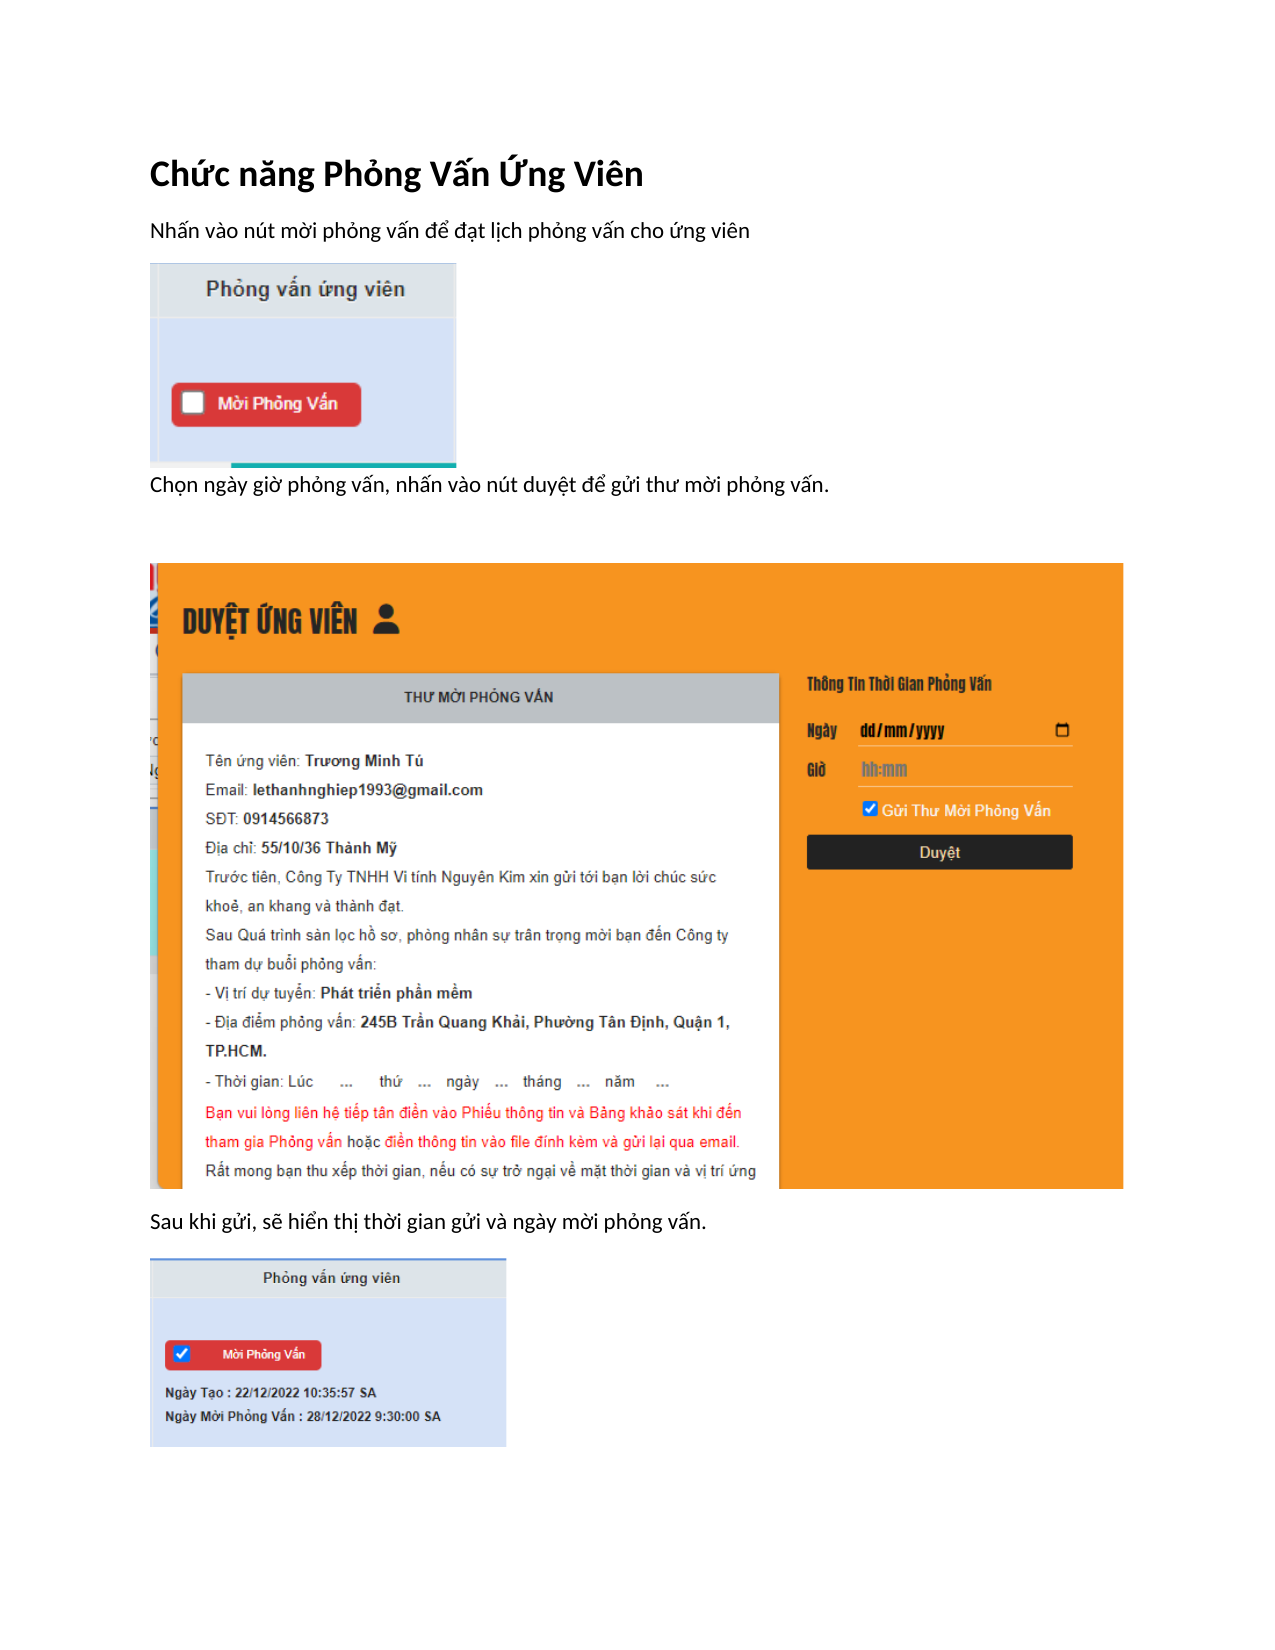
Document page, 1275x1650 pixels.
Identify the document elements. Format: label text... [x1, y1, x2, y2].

text Nhấn vào nút mời phỏng vấn để đạt lịch phỏng vấn cho ứng viên [150, 216, 1125, 244]
picture [150, 563, 1124, 1189]
picture [150, 1254, 507, 1447]
picture [150, 263, 457, 468]
text Sau khi gửi, sẽ hiển thị thời gian gửi và ngày mời phỏng vấn. [150, 1207, 1125, 1236]
text Chức năng Phỏng Vấn Ứng Viên [150, 150, 1125, 196]
